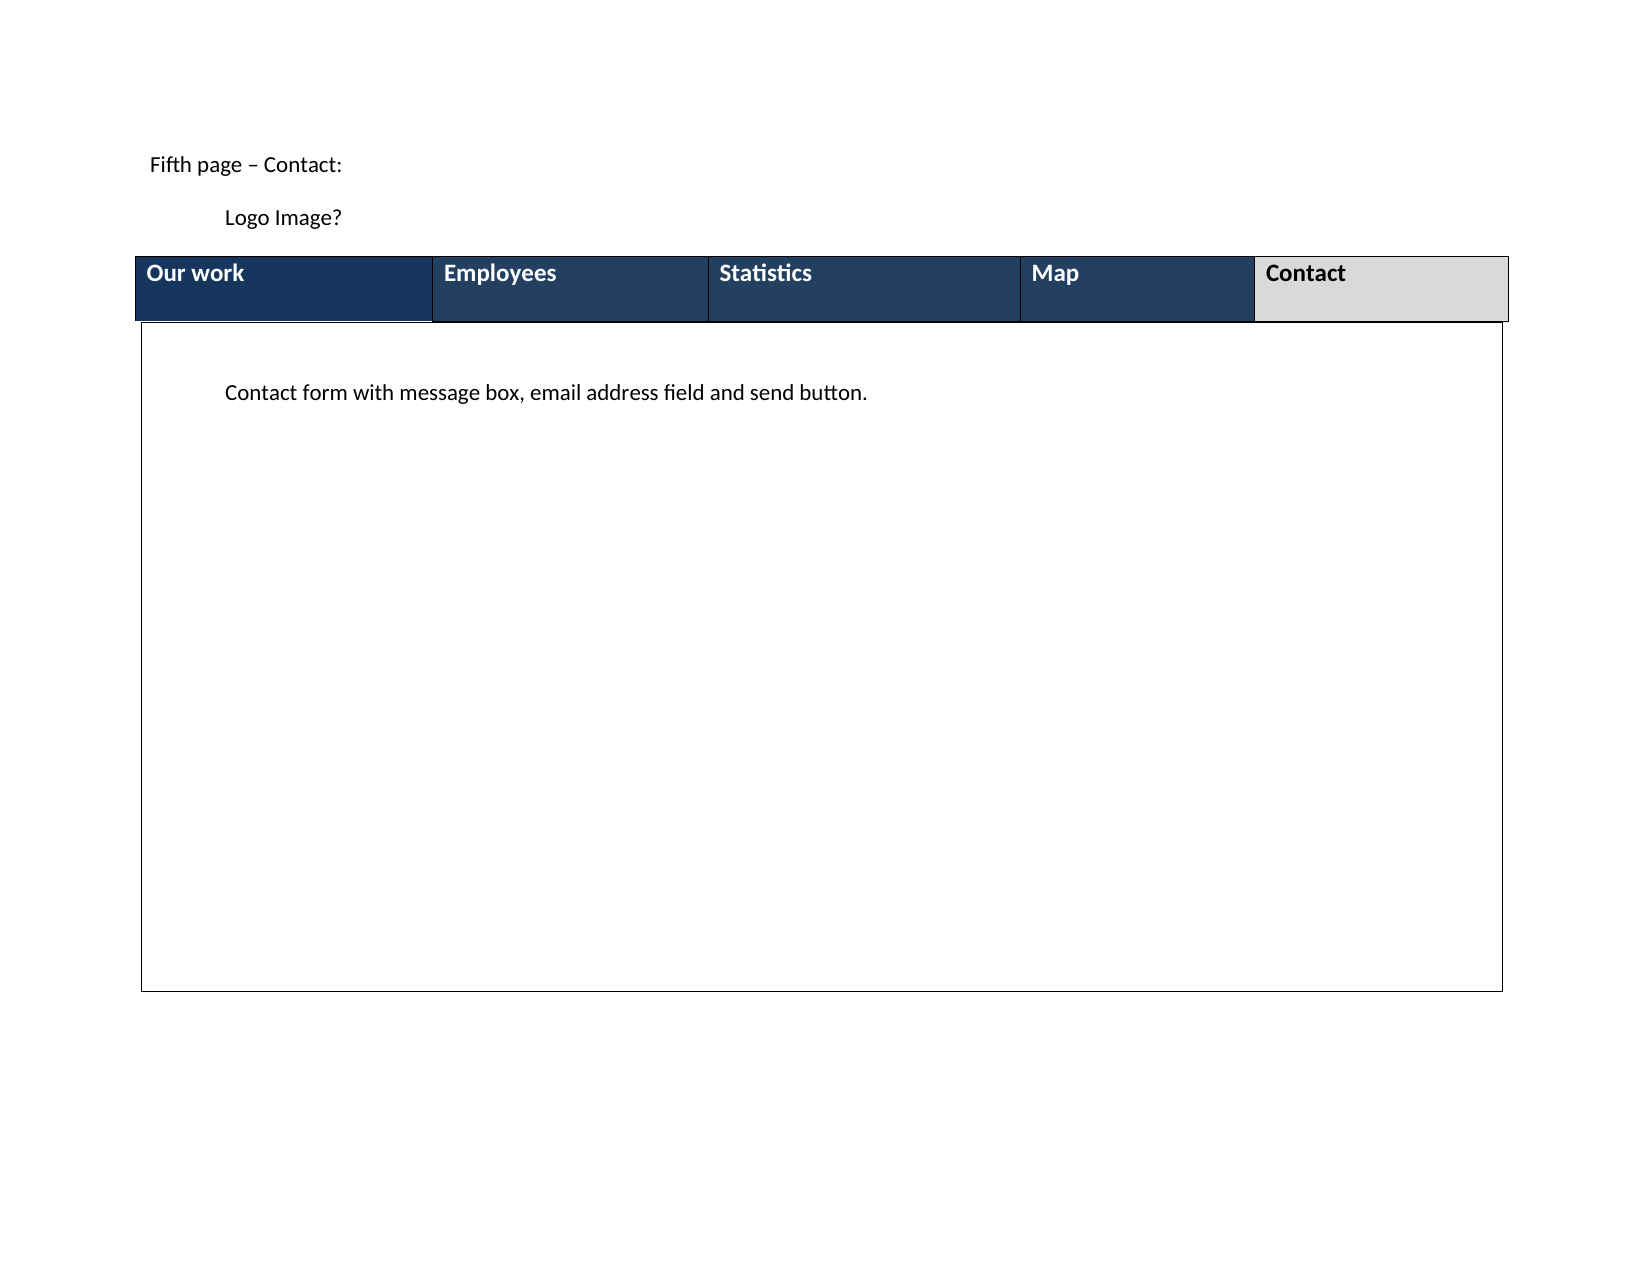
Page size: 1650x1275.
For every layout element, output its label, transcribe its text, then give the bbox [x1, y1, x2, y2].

table_header Statistics [709, 257, 1020, 321]
text Logo Image? [150, 203, 1500, 231]
text Contact form with message box, email address field and send button. [142, 375, 1502, 406]
table_header Employees [433, 257, 708, 321]
text Fifth page – Contact: [150, 150, 1500, 178]
table_header Our work [136, 257, 432, 321]
table_header Contact [1255, 257, 1508, 321]
table_header Map [1021, 257, 1254, 321]
